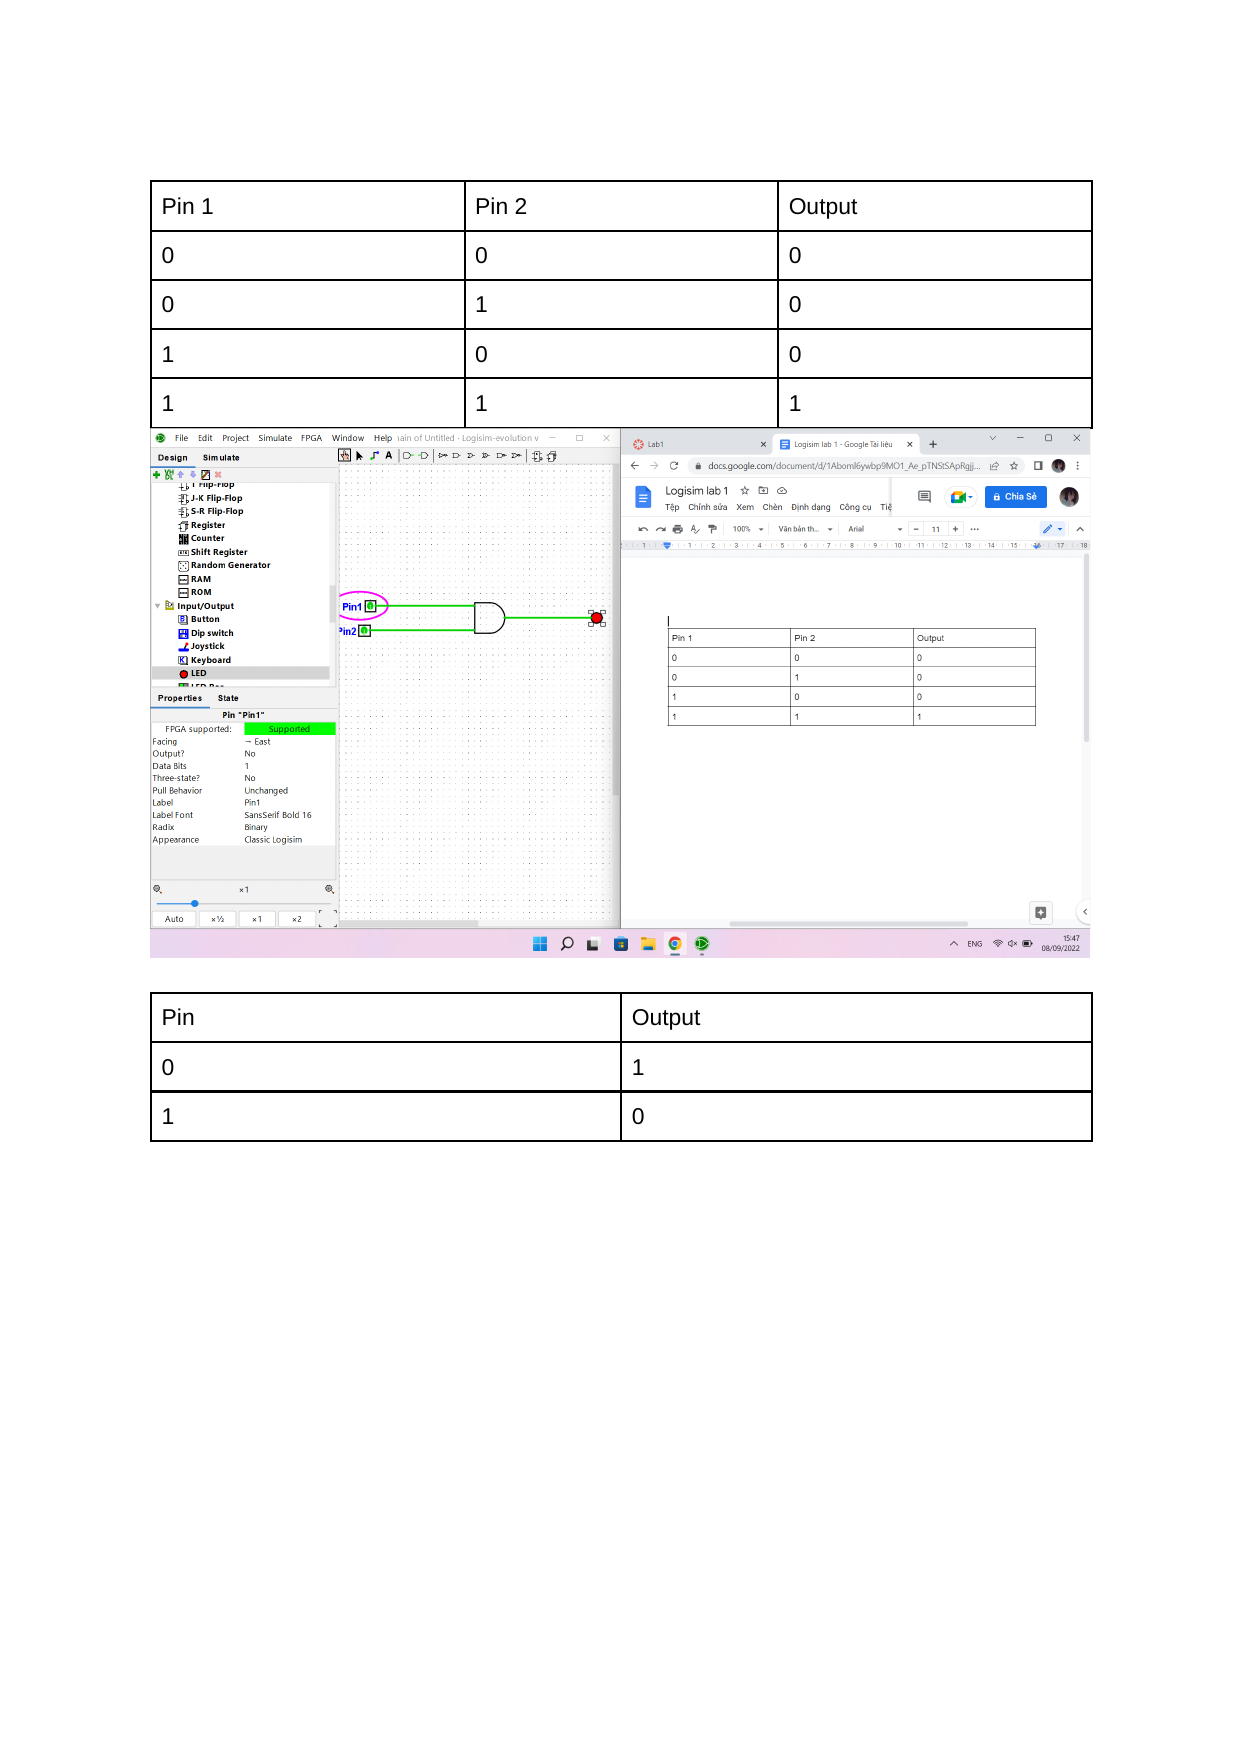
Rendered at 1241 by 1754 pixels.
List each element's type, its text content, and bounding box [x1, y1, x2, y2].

picture [150, 428, 1091, 958]
table_cell 1 [152, 379, 464, 427]
table_cell 0 [152, 1043, 620, 1090]
table_cell 1 [466, 379, 777, 427]
table_cell 1 [622, 1043, 1091, 1090]
table_cell 0 [779, 330, 1091, 377]
table_cell 1 [779, 379, 1091, 427]
table_cell 0 [622, 1093, 1091, 1140]
table_header Pin 2 [466, 182, 777, 229]
table_cell 0 [152, 232, 464, 279]
table_cell 0 [152, 281, 464, 328]
table_cell 0 [466, 232, 777, 279]
table_header Pin 1 [152, 182, 464, 229]
table_cell 1 [152, 1093, 620, 1140]
table_cell 0 [779, 232, 1091, 279]
table_header Pin [152, 994, 620, 1041]
table_header Output [622, 994, 1091, 1041]
table_cell 0 [466, 330, 777, 377]
table_cell 1 [466, 281, 777, 328]
table_cell 1 [152, 330, 464, 377]
table_header Output [779, 182, 1091, 229]
table_cell 0 [779, 281, 1091, 328]
